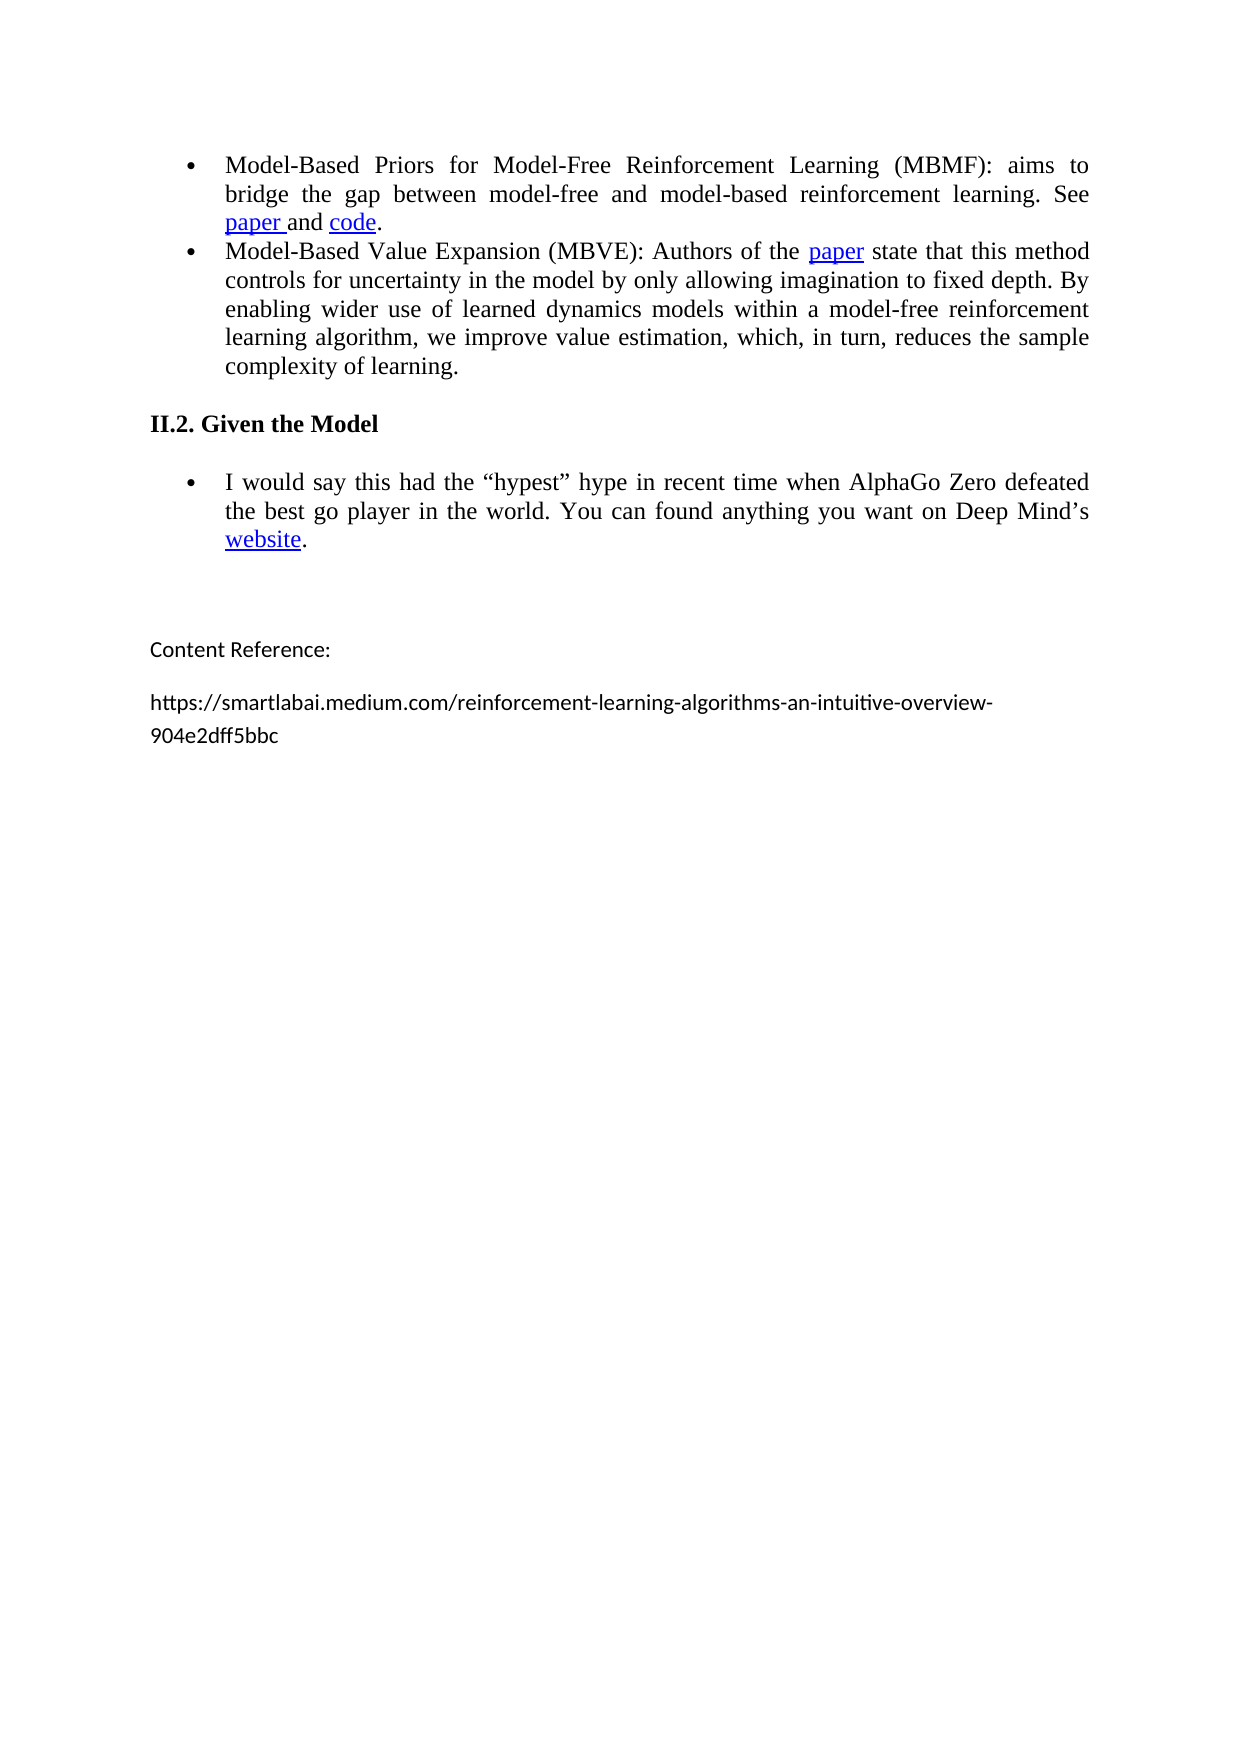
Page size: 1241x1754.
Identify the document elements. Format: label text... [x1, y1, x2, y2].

text https://smartlabai.medium.com/reinforcement-learning-algorithms-an-intuitive-overview-904e2dff5bbc [150, 688, 1090, 749]
list I would say this had the “hypest” hype in recent time when AlphaGo Zero defeated the best go player in the world. You can found anything you want on Deep Mind’s website. [187, 467, 1090, 553]
list Model-Based Value Expansion (MBVE): Authors of the paper state that this method controls for uncertainty in the model by only allowing imagination to fixed depth. By enabling wider use of learned dynamics models within a model-free reinforcement learning algorithm, we improve value estimation, which, in turn, reduces the sample complexity of learning. [187, 236, 1090, 380]
text Content Reference: [150, 636, 1090, 663]
text II.2. Given the Model [150, 409, 1090, 438]
list Model-Based Priors for Model-Free Reinforcement Learning (MBMF): aims to bridge the gap between model-free and model-based reinforcement learning. See paper and code. [187, 150, 1090, 236]
